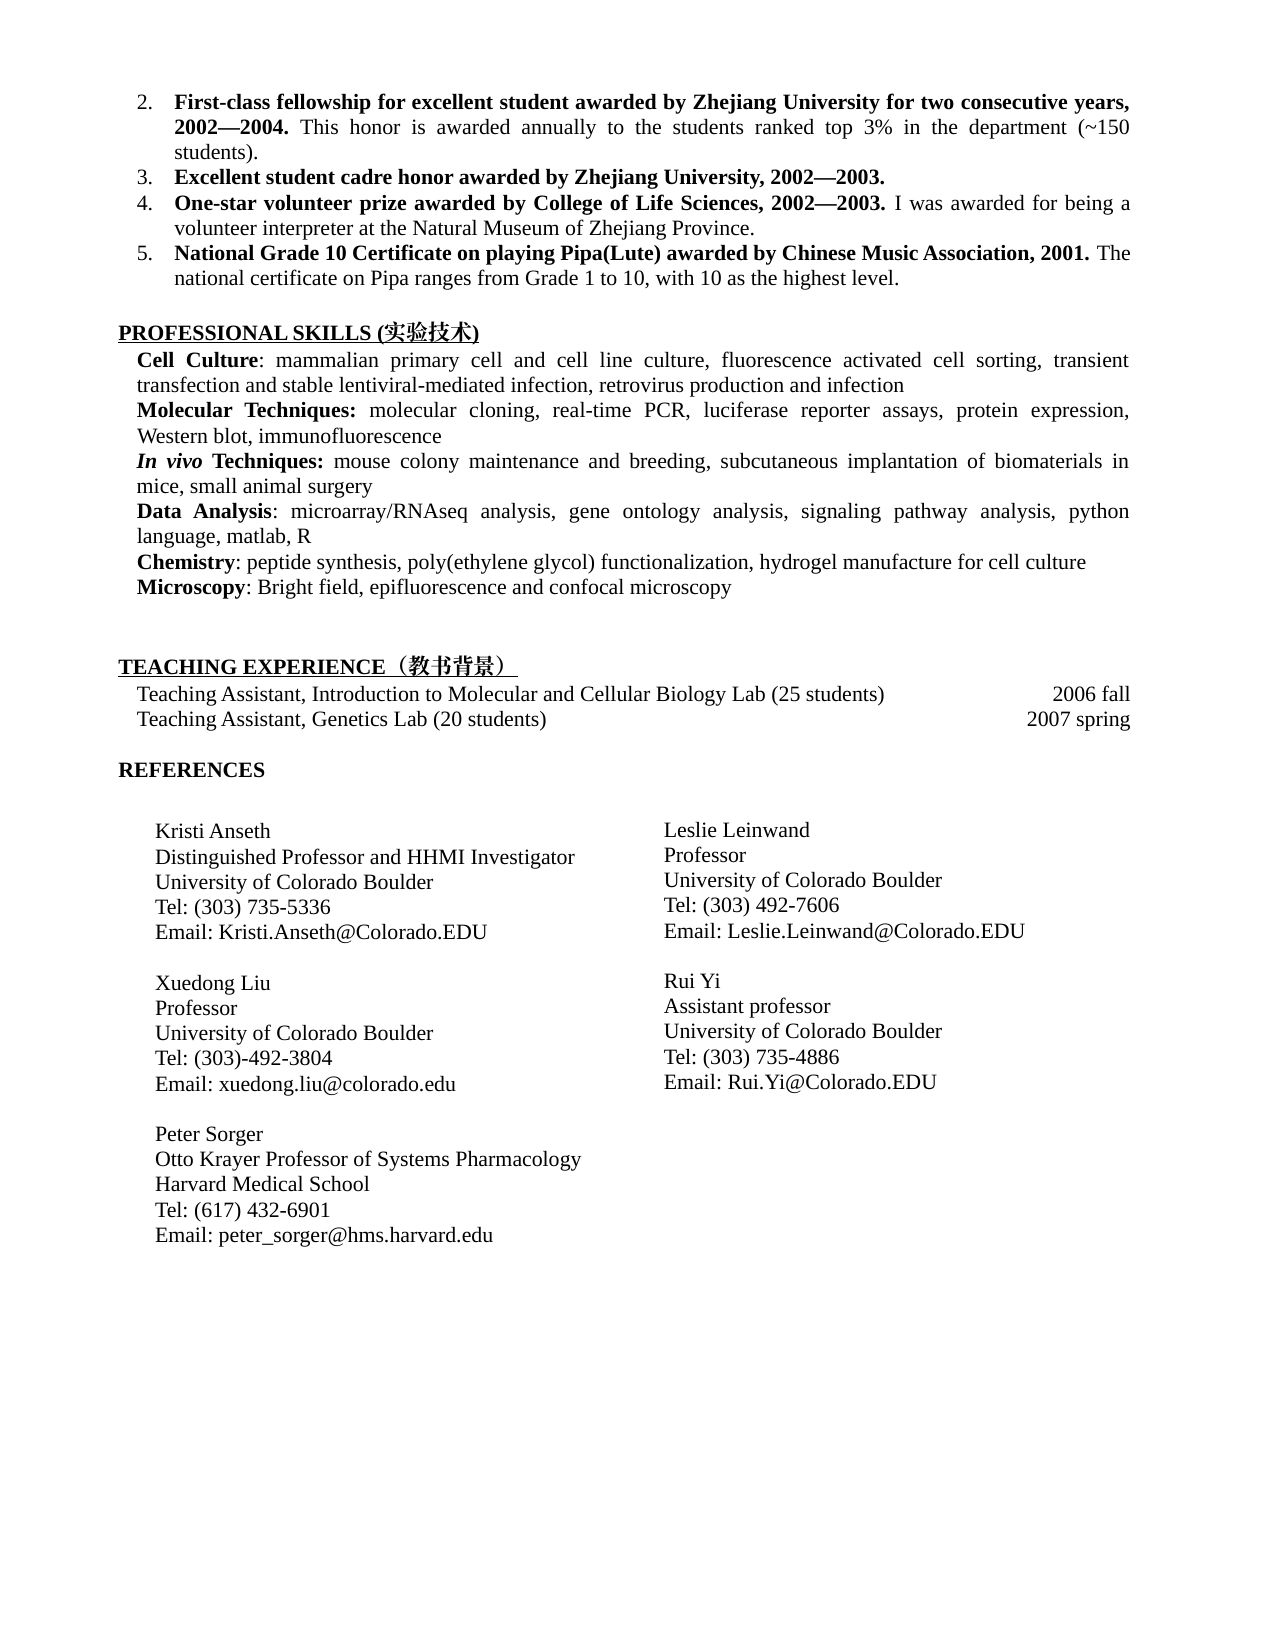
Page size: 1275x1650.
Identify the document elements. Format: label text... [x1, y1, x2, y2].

list First-class fellowship for excellent student awarded by Zhejiang University for two consecutive years, 2002—2004. This honor is awarded annually to the students ranked top 3% in the department (~150 students). [137, 89, 1131, 164]
text PROFESSIONAL SKILLS (实验技术) [118, 316, 1157, 347]
text Chemistry: peptide synthesis, poly(ethylene glycol) functionalization, hydrogel manufacture for cell culture [137, 549, 1131, 574]
list National Grade 10 Certificate on playing Pipa(Lute) awarded by Chinese Music Association, 2001. The national certificate on Pipa ranges from Grade 1 to 10, with 10 as the highest level. [137, 240, 1131, 290]
text Data Analysis: microarray/RNAseq analysis, gene ontology analysis, signaling pathway analysis, python language, matlab, R [137, 498, 1131, 549]
text Teaching Assistant, Introduction to Molecular and Cellular Biology Lab (25 students) 2006 fall [118, 681, 1157, 706]
text Molecular Techniques: molecular cloning, real-time PCR, luciferase reporter assays, protein expression, Western blot, immunofluorescence [137, 397, 1131, 448]
text In vivo Techniques: mouse colony maintenance and breeding, subcutaneous implantation of biomaterials in mice, small animal surgery [136, 448, 1131, 498]
text Cell Culture: mammalian primary cell and cell line culture, fluorescence activated cell sorting, transient transfection and stable lentiviral-mediated infection, retrovirus production and infection [137, 347, 1131, 397]
text REFERENCES [118, 757, 1157, 782]
list Excellent student cadre honor awarded by Zhejiang University, 2002—2003. [137, 164, 1131, 189]
list One-star volunteer prize awarded by College of Life Sciences, 2002—2003. I was awarded for being a volunteer interpreter at the Natural Museum of Zhejiang Province. [137, 189, 1131, 240]
text Microscopy: Bright field, epifluorescence and confocal microscopy [137, 574, 1131, 599]
text Teaching Assistant, Genetics Lab (20 students) 2007 spring [118, 706, 1157, 731]
text TEACHING EXPERIENCE（教书背景） [118, 649, 1157, 681]
